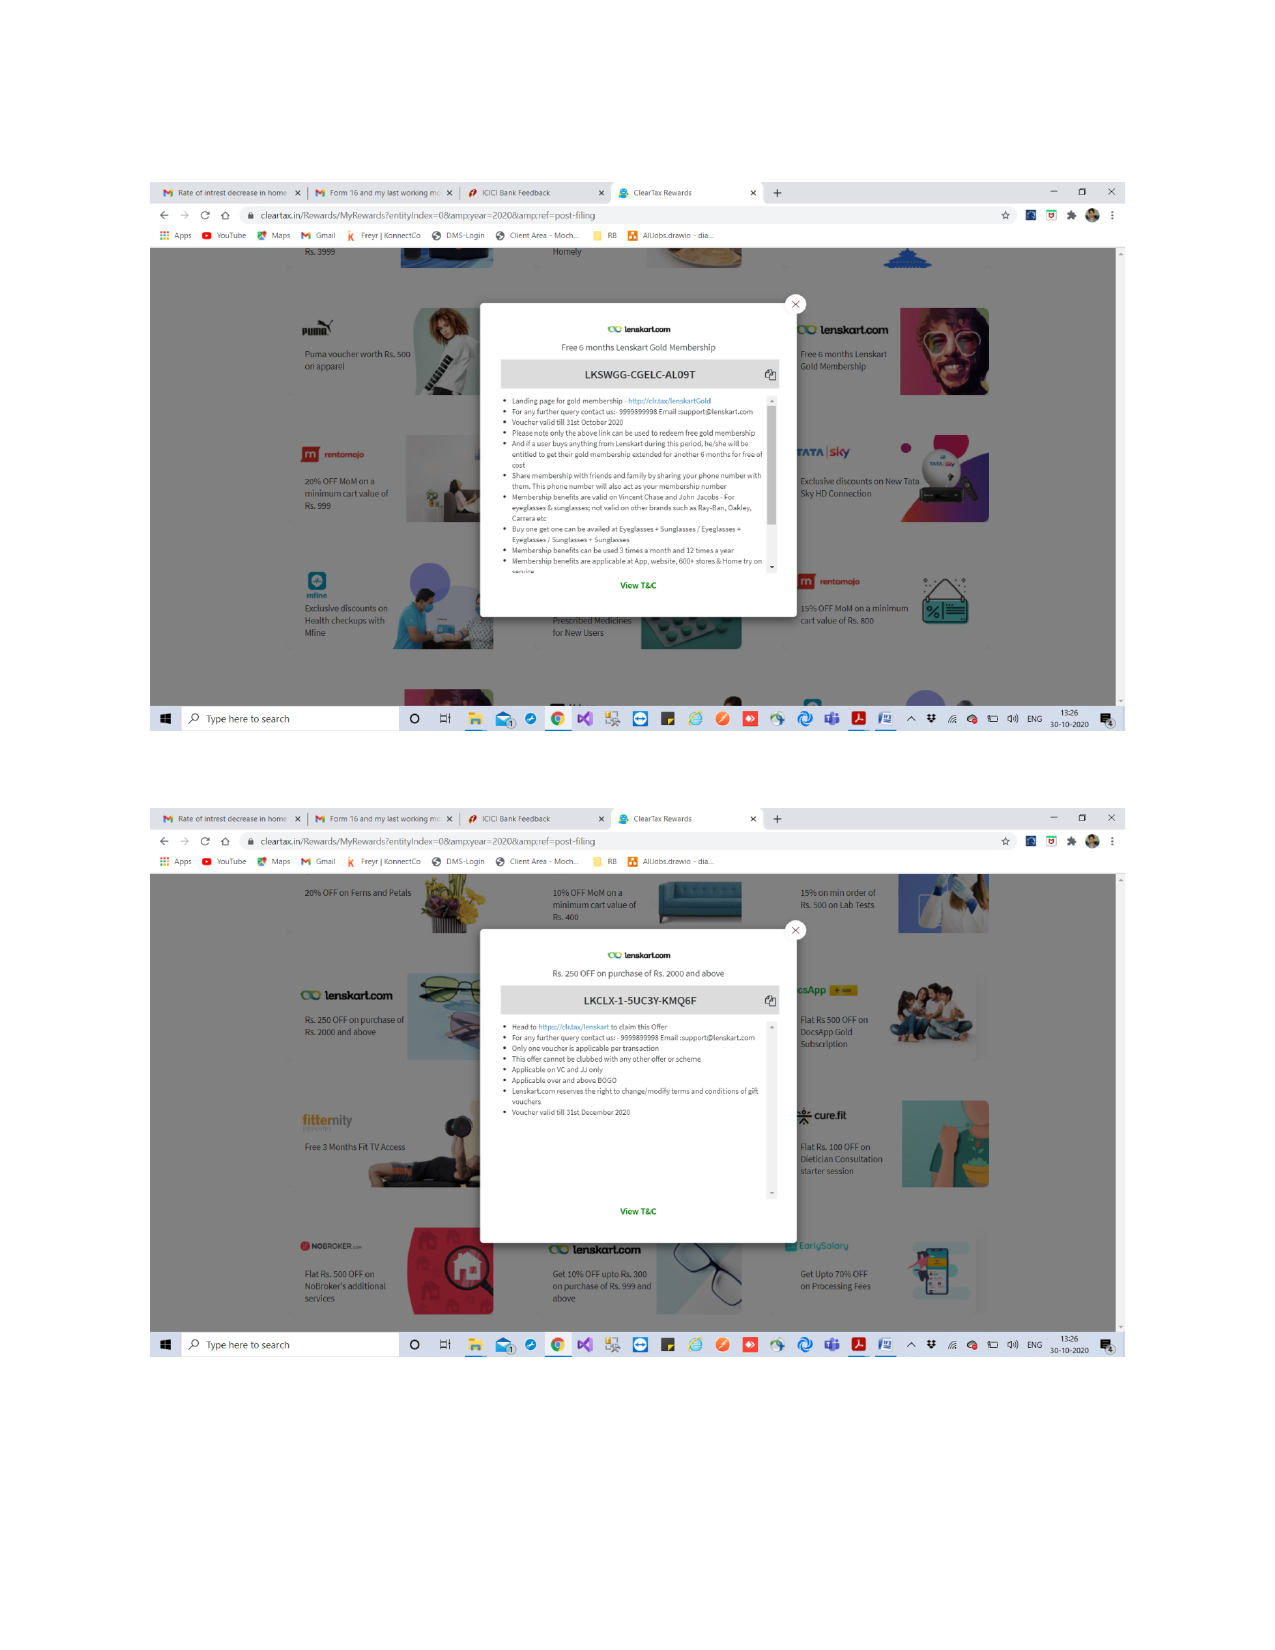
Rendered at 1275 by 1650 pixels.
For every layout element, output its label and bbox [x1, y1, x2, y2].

picture [150, 808, 1125, 1357]
picture [150, 182, 1125, 731]
